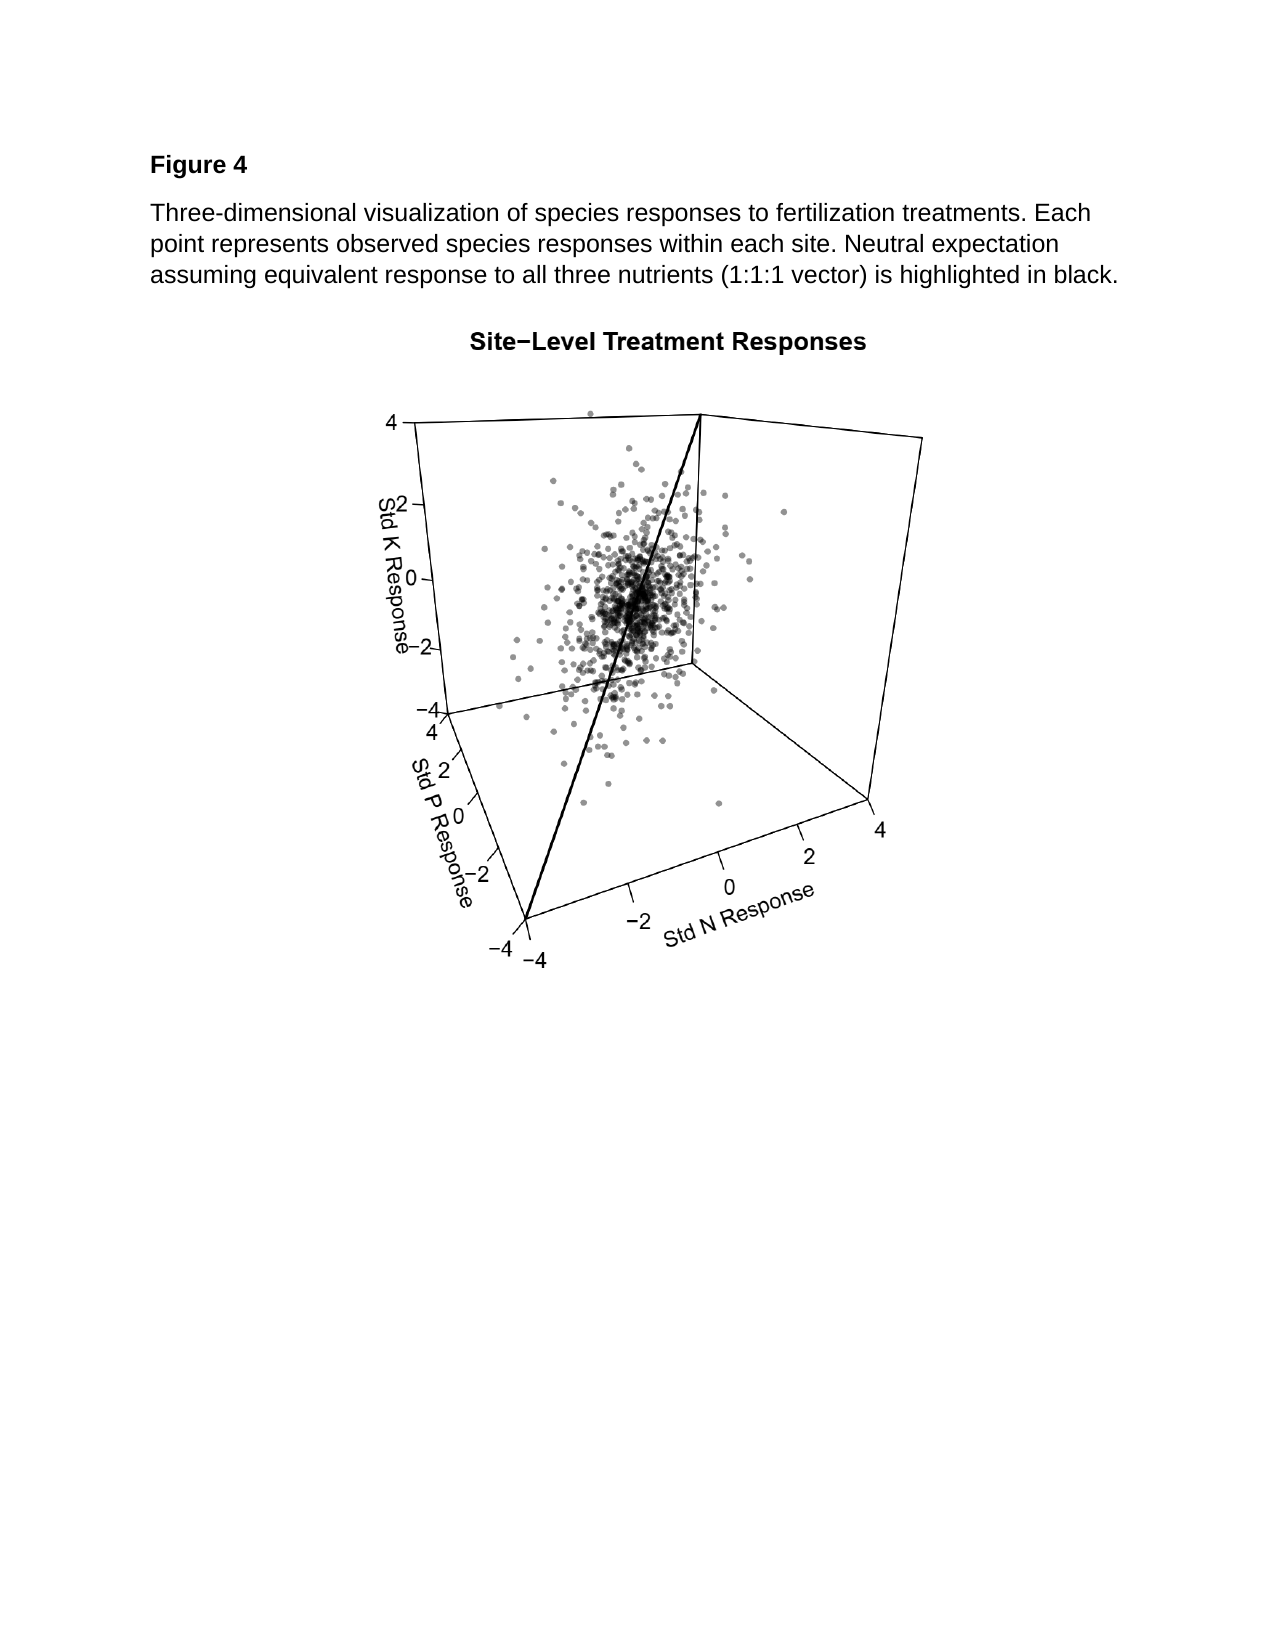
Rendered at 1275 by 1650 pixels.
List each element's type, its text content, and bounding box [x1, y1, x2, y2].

text Three-dimensional visualization of species responses to fertilization treatments. Each point represents observed species responses within each site. Neutral expectation assuming equivalent response to all three nutrients (1:1:1 vector) is highlighted in black. [150, 198, 1125, 288]
text Figure 4 [150, 150, 1125, 179]
picture [303, 307, 972, 1007]
